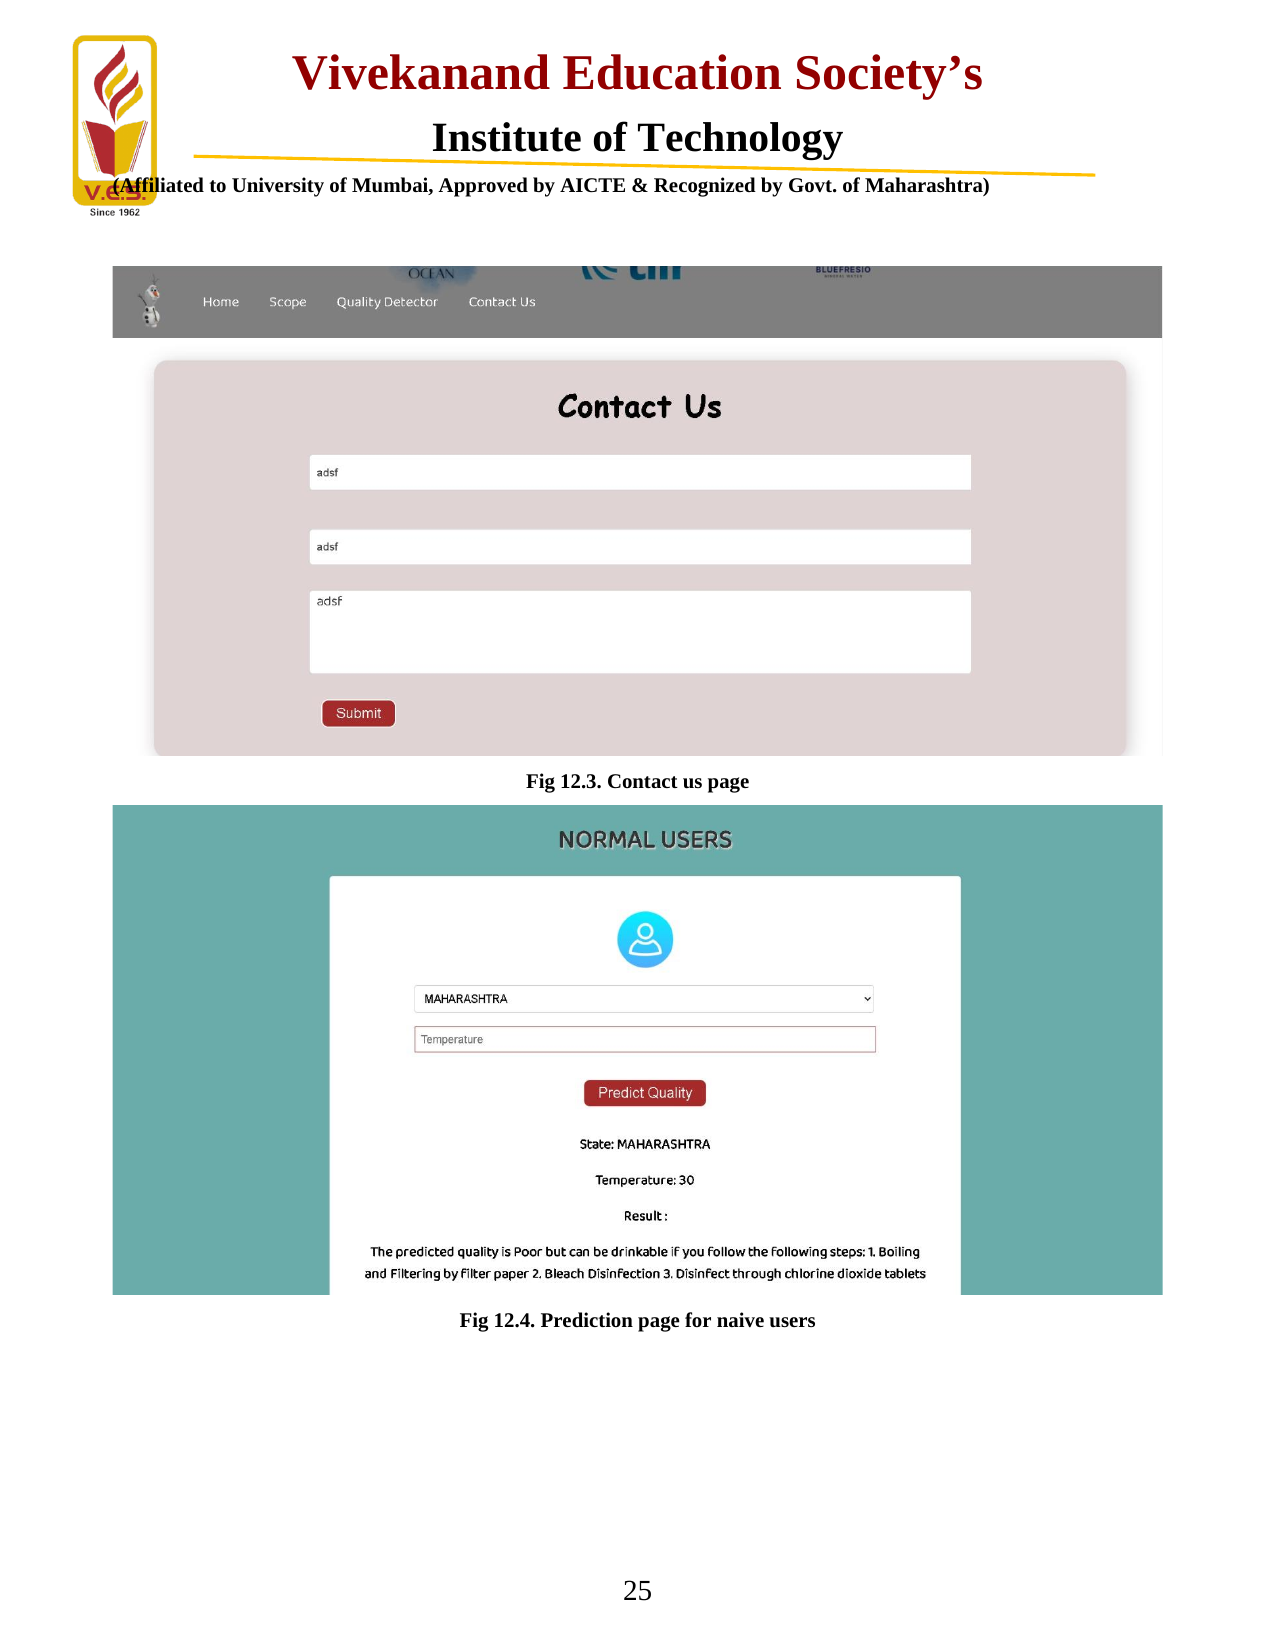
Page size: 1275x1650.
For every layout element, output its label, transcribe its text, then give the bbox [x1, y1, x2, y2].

picture [112, 266, 1163, 756]
picture [112, 805, 1163, 1295]
text Fig 12.4. Prediction page for naive users [112, 1307, 1162, 1332]
picture [25, 34, 207, 217]
text Fig 12.3. Contact us page [112, 768, 1162, 793]
